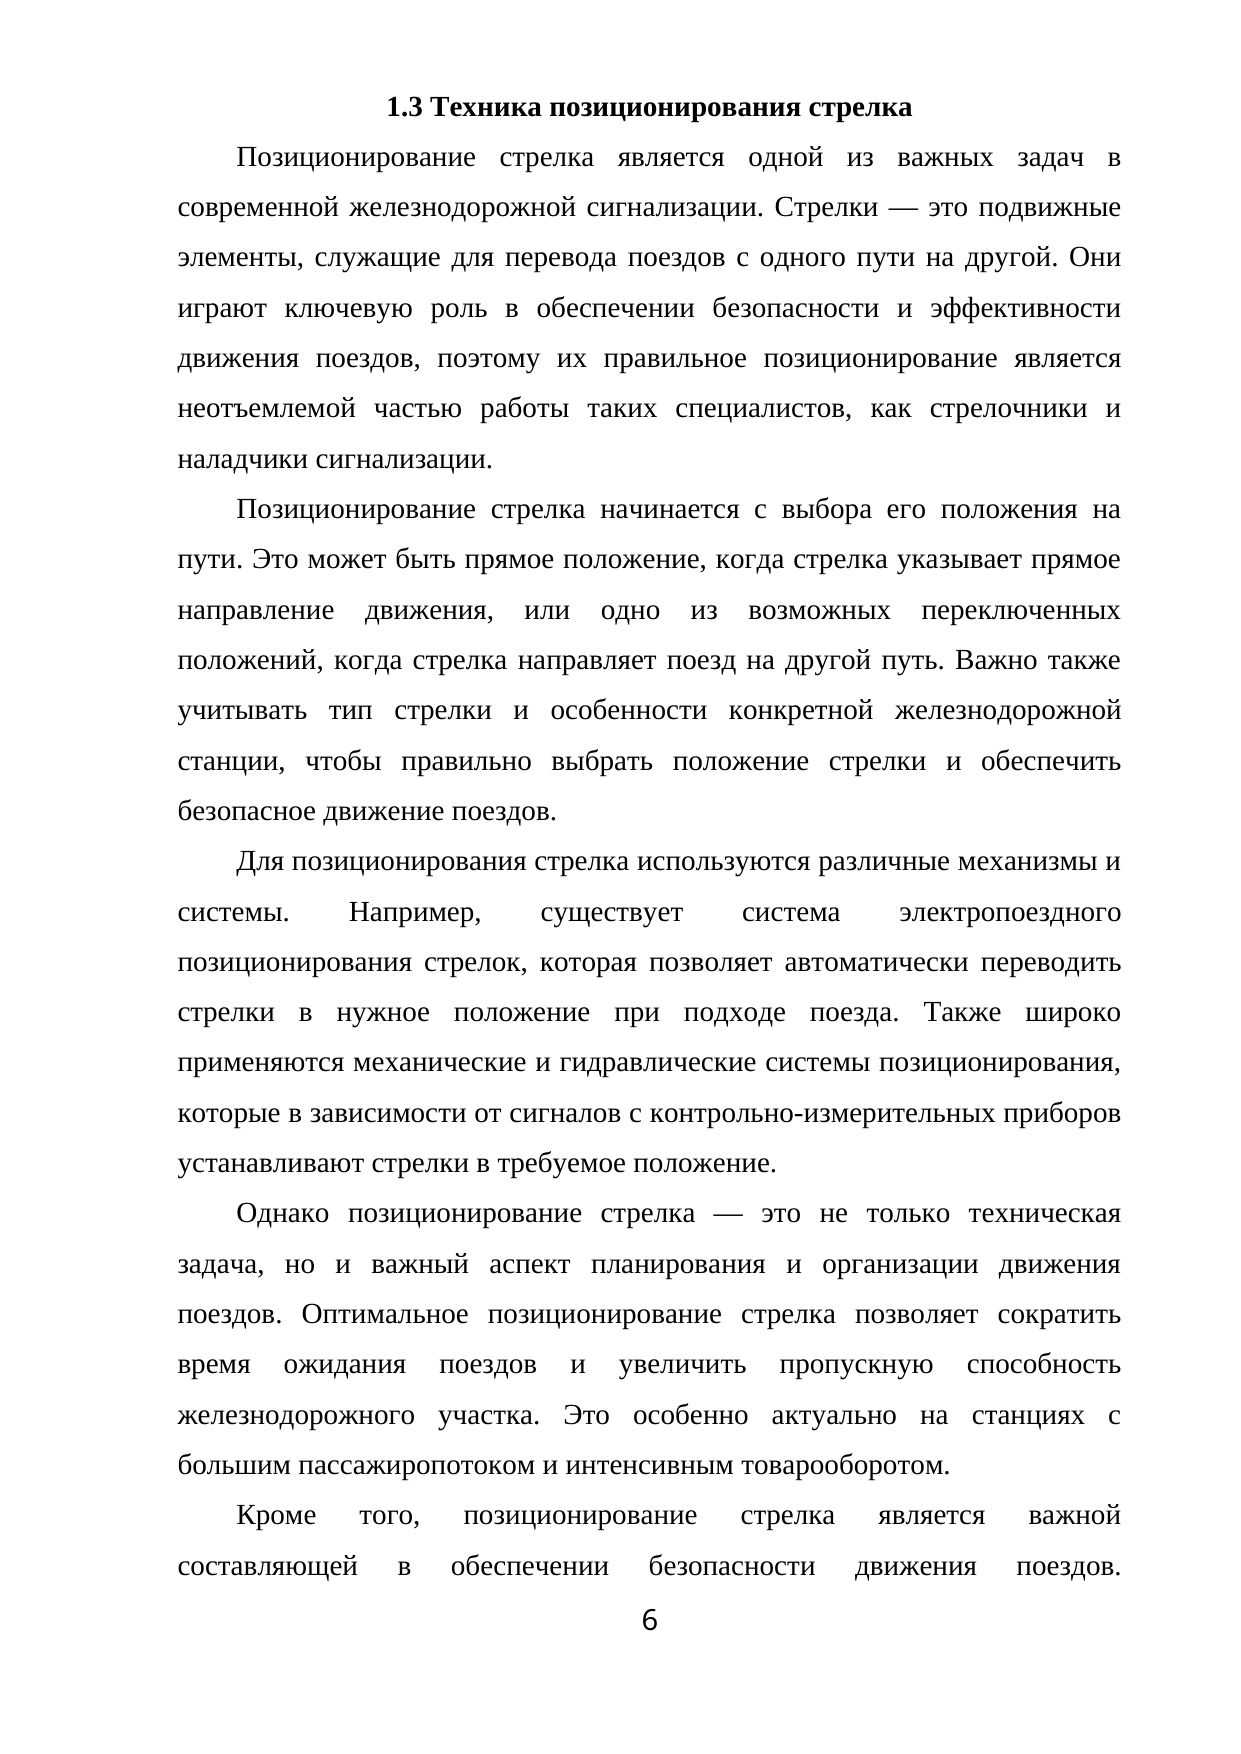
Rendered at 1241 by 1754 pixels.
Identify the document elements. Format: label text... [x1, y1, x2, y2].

text Позиционирование стрелка начинается с выбора его положения на пути. Это может быть прямое положение, когда стрелка указывает прямое направление движения, или одно из возможных переключенных положений, когда стрелка направляет поезд на другой путь. Важно также учитывать тип стрелки и особенности конкретной железнодорожной станции, чтобы правильно выбрать положение стрелки и обеспечить безопасное движение поездов. [177, 491, 1122, 827]
text 1.3 Техника позиционирования стрелка [177, 89, 1122, 122]
text Для позиционирования стрелка используются различные механизмы и системы. Например, существует система электропоездного позиционирования стрелок, которая позволяет автоматически переводить стрелки в нужное положение при подходе поезда. Также широко применяются механические и гидравлические системы позиционирования, которые в зависимости от сигналов с контрольно-измерительных приборов устанавливают стрелки в требуемое положение. [177, 843, 1122, 1179]
text Позиционирование стрелка является одной из важных задач в современной железнодорожной сигнализации. Стрелки — это подвижные элементы, служащие для перевода поездов с одного пути на другой. Они играют ключевую роль в обеспечении безопасности и эффективности движения поездов, поэтому их правильное позиционирование является неотъемлемой частью работы таких специалистов, как стрелочники и наладчики сигнализации. [177, 139, 1122, 474]
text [177, 1497, 1122, 1581]
text Однако позиционирование стрелка — это не только техническая задача, но и важный аспект планирования и организации движения поездов. Оптимальное позиционирование стрелка позволяет сократить время ожидания поездов и увеличить пропускную способность железнодорожного участка. Это особенно актуально на станциях с большим пассажиропотоком и интенсивным товарооборотом. [177, 1196, 1122, 1481]
